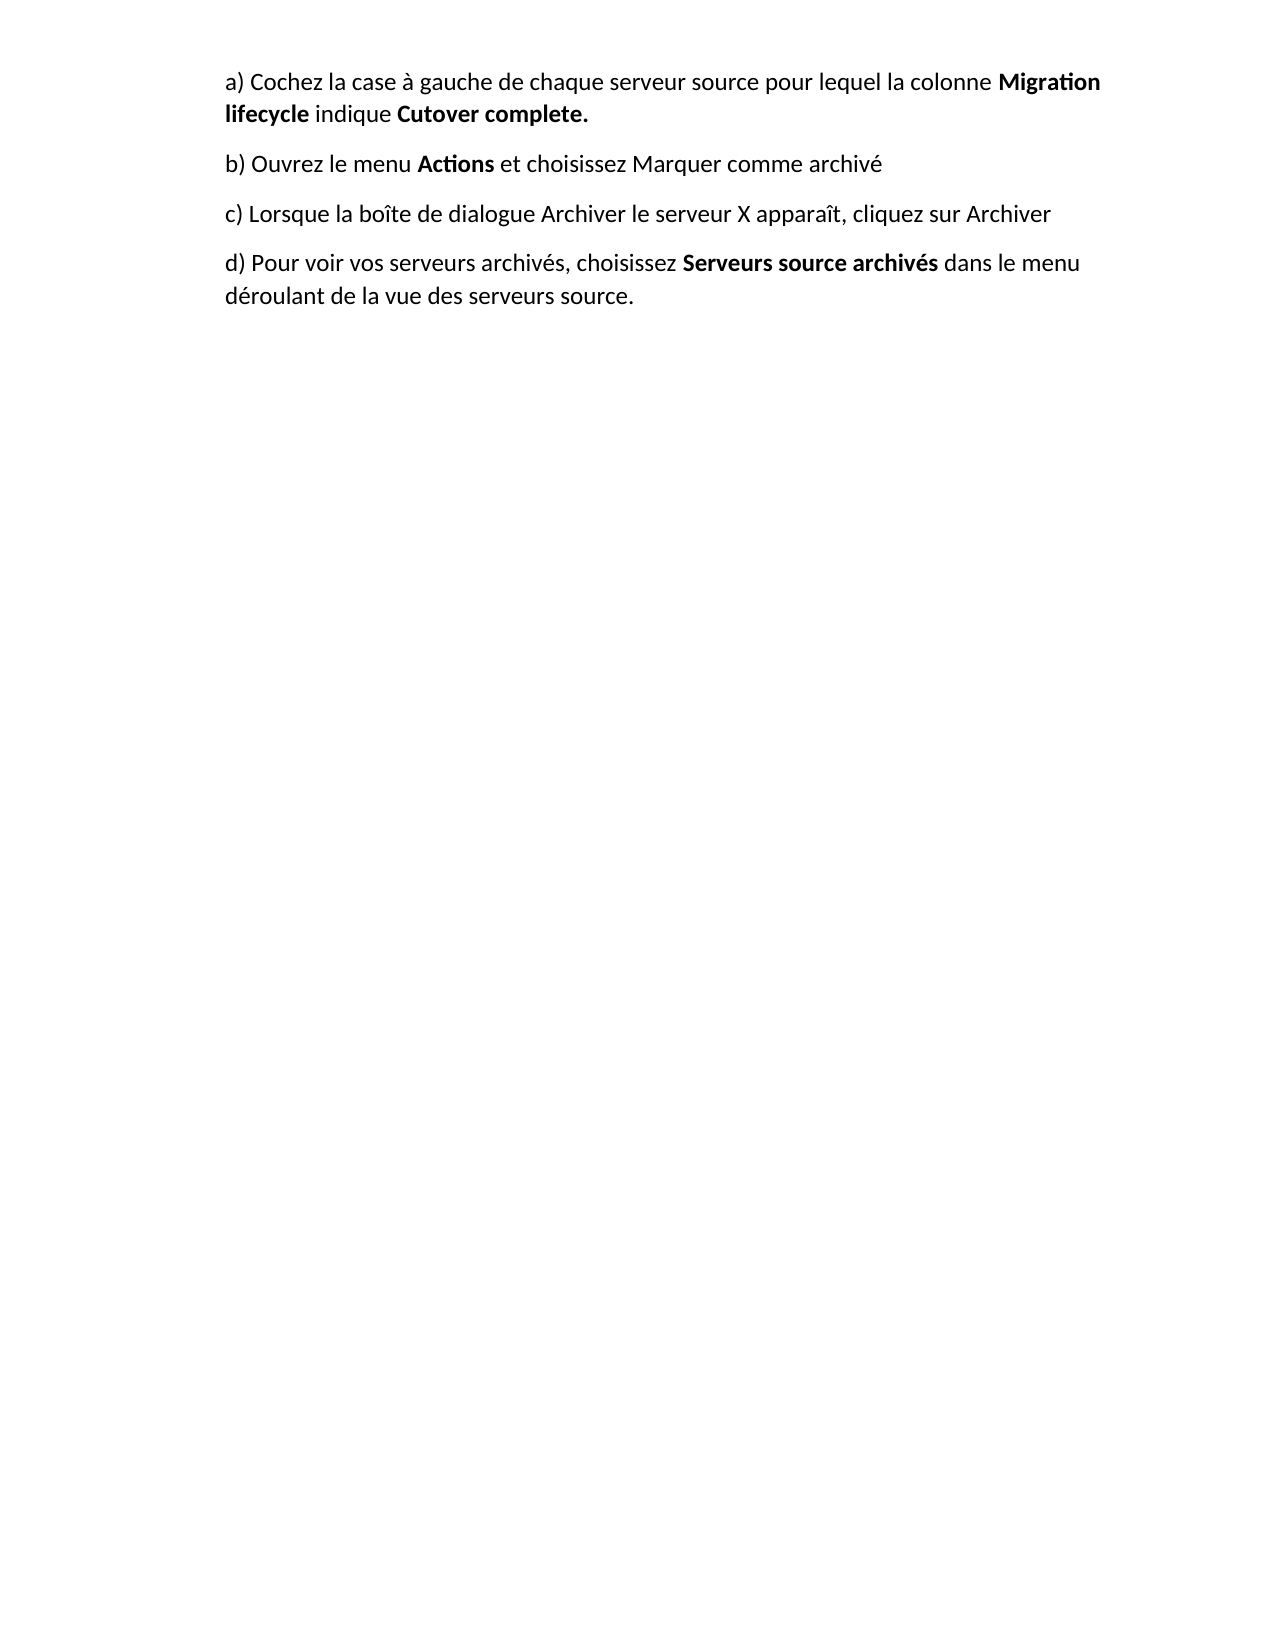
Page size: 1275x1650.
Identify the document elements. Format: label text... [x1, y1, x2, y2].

text d) Pour voir vos serveurs archivés, choisissez Serveurs source archivés dans le menu déroulant de la vue des serveurs source. [225, 247, 1125, 311]
text c) Lorsque la boîte de dialogue Archiver le serveur X apparaît, cliquez sur Archiver [225, 198, 1125, 228]
text b) Ouvrez le menu Actions et choisissez Marquer comme archivé [225, 148, 1125, 179]
text a) Cochez la case à gauche de chaque serveur source pour lequel la colonne Migration lifecycle indique Cutover complete. [225, 66, 1125, 129]
